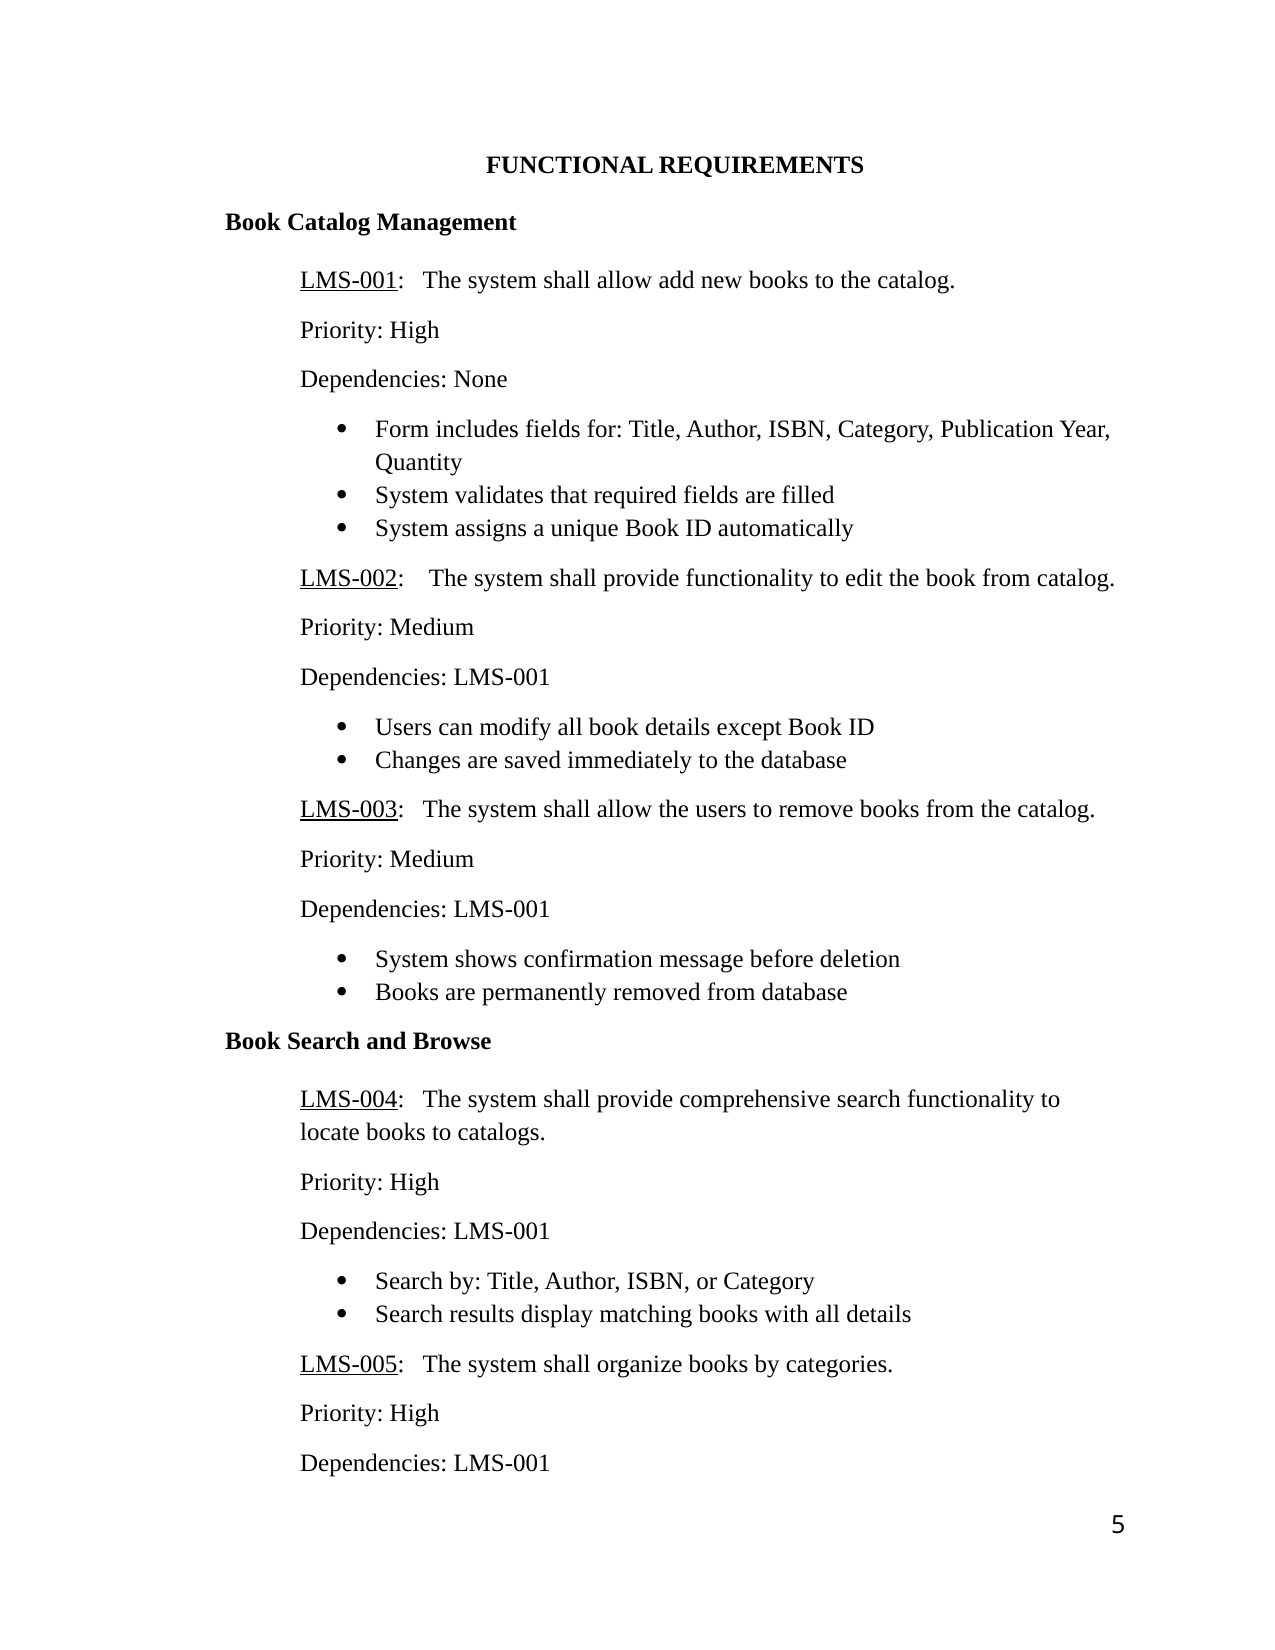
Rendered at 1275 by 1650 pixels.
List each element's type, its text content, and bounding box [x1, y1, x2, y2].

text Book Catalog Management [225, 207, 1125, 236]
list Search results display matching books with all details [337, 1299, 1125, 1328]
text LMS-003: The system shall allow the users to remove books from the catalog. [300, 794, 1125, 823]
list Search by: Title, Author, ISBN, or Category [337, 1266, 1125, 1295]
text LMS-005: The system shall organize books by categories. [300, 1349, 1125, 1377]
list System shows confirmation message before deletion [337, 944, 1125, 972]
list Changes are saved immediately to the database [337, 745, 1125, 774]
text Dependencies: LMS-001 [300, 662, 1125, 691]
text Book Search and Browse [225, 1026, 1125, 1055]
text LMS-002: The system shall provide functionality to edit the book from catalog. [300, 563, 1125, 592]
text LMS-001: The system shall allow add new books to the catalog. [300, 265, 1125, 294]
text Priority: High [300, 1167, 1125, 1195]
text Dependencies: LMS-001 [300, 1448, 1125, 1477]
text Dependencies: None [300, 364, 1125, 393]
list System validates that required fields are filled [337, 480, 1125, 509]
list Form includes fields for: Title, Author, ISBN, Category, Publication Year, Quantity [337, 414, 1125, 476]
text LMS-004: The system shall provide comprehensive search functionality to locate books to catalogs. [300, 1084, 1125, 1146]
text Priority: High [300, 1398, 1125, 1427]
text Priority: Medium [300, 844, 1125, 873]
list Books are permanently removed from database [337, 977, 1125, 1005]
text Dependencies: LMS-001 [300, 894, 1125, 923]
list System assigns a unique Book ID automatically [337, 513, 1125, 542]
text Dependencies: LMS-001 [300, 1216, 1125, 1245]
text Priority: Medium [300, 612, 1125, 641]
text FUNCTIONAL REQUIREMENTS [225, 150, 1125, 179]
list Users can modify all book details except Book ID [337, 712, 1125, 741]
text Priority: High [300, 315, 1125, 343]
